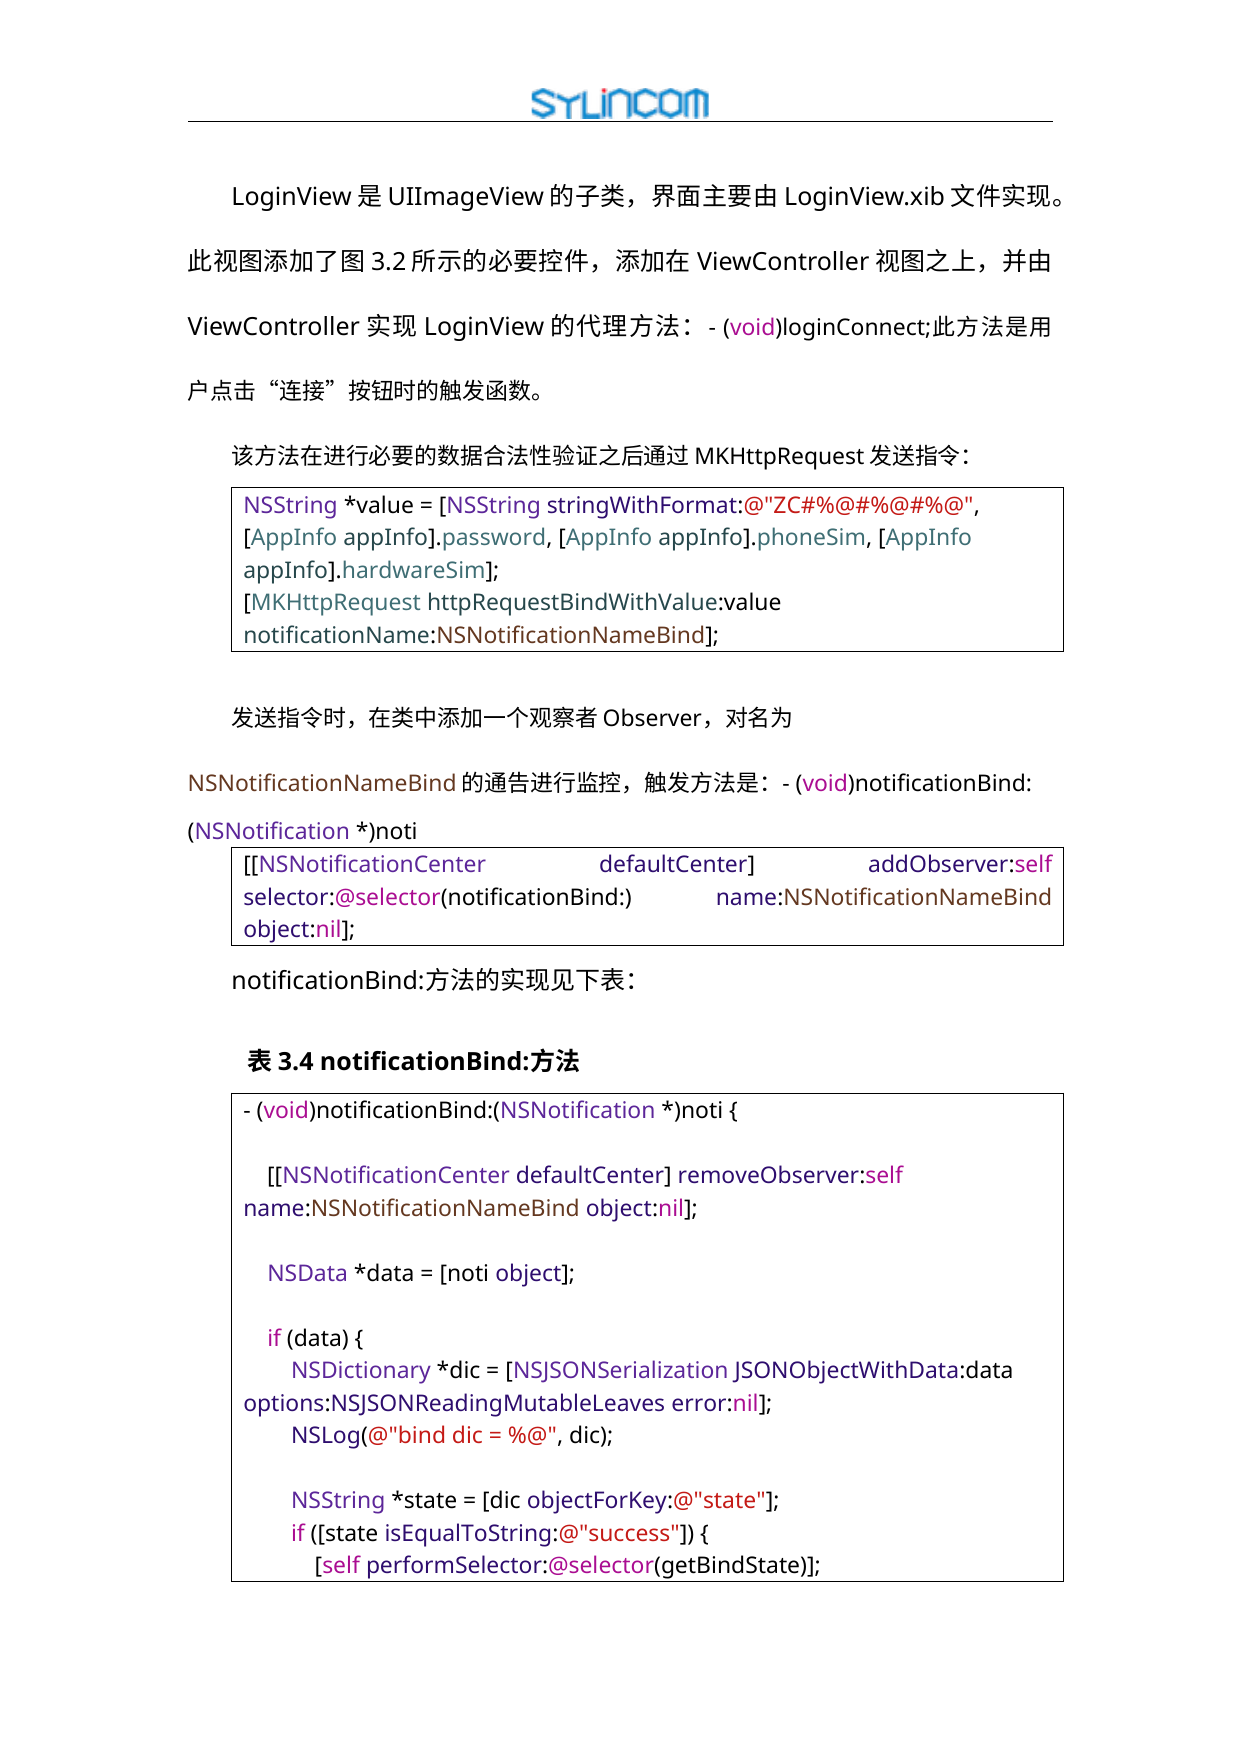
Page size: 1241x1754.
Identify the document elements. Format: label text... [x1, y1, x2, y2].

table_header NSString *value = [NSString stringWithFormat:@"ZC#%@#%@#%@", [AppInfo appInfo].password, [AppInfo appInfo].phoneSim, [AppInfo appInfo].hardwareSim]; [MKHttpRequest httpRequestBindWithValue:value notificationName:NSNotificationNameBind]; [232, 488, 1063, 651]
text notificationBind:方法的实现见下表： [187, 946, 1053, 1011]
text LoginView是UIImageView的子类，界面主要由LoginView.xib文件实现。此视图添加了图3.2所示的必要控件，添加在ViewController视图之上，并由ViewController实现LoginView的代理方法：- (void)loginConnect;此方法是用户点击“连接”按钮时的触发函数。 [187, 162, 1053, 422]
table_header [232, 1094, 1063, 1581]
text 该方法在进行必要的数据合法性验证之后通过MKHttpRequest发送指令： [187, 422, 1053, 487]
picture [531, 88, 709, 119]
list 表3.4 notificationBind:方法 [248, 1027, 1053, 1092]
text 发送指令时，在类中添加一个观察者Observer，对名为NSNotificationNameBind的通告进行监控，触发方法是：- (void)notificationBind:(NSNotification *)noti [187, 684, 1053, 847]
table_header [[NSNotificationCenter defaultCenter] addObserver:self selector:@selector(notificationBind:) name:NSNotificationNameBind object:nil]; [232, 848, 1063, 945]
